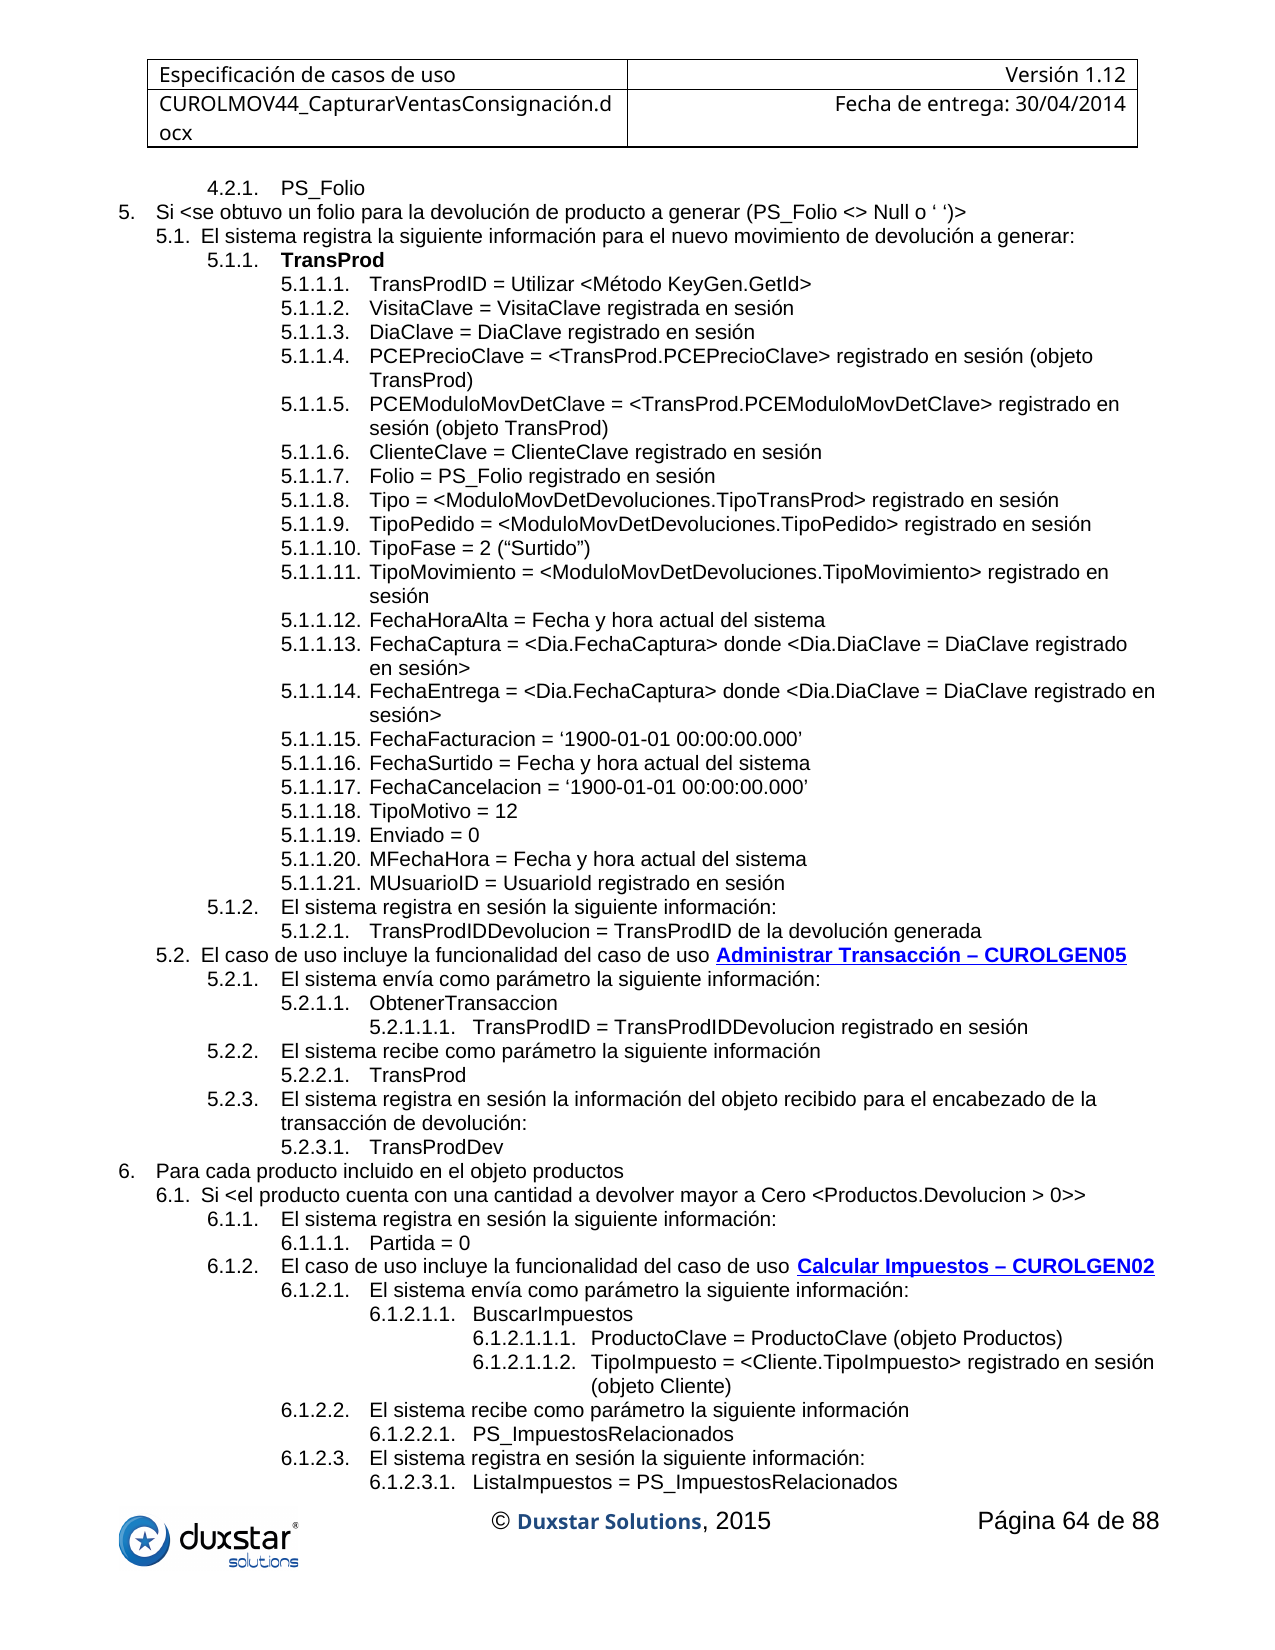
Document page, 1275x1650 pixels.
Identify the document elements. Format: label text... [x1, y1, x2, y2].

list FechaCaptura = <Dia.FechaCaptura> donde <Dia.DiaClave = DiaClave registrado en sesión> [281, 631, 1157, 679]
list El sistema registra en sesión la siguiente información: [207, 895, 1157, 919]
list ClienteClave = ClienteClave registrado en sesión [281, 440, 1157, 464]
list Tipo = <ModuloMovDetDevoluciones.TipoTransProd> registrado en sesión [281, 488, 1157, 512]
list MFechaHora = Fecha y hora actual del sistema [281, 847, 1157, 871]
list PS_ImpuestosRelacionados [369, 1422, 1157, 1446]
list TransProdID = TransProdIDDevolucion registrado en sesión [369, 1015, 1157, 1039]
list FechaFacturacion = ‘1900-01-01 00:00:00.000’ [281, 727, 1157, 751]
list DiaClave = DiaClave registrado en sesión [281, 320, 1157, 344]
list Si <se obtuvo un folio para la devolución de producto a generar (PS_Folio <> Null o ‘ ‘)> [118, 200, 1157, 224]
list TransProdDev [281, 1134, 1157, 1158]
list VisitaClave = VisitaClave registrada en sesión [281, 296, 1157, 320]
list FechaEntrega = <Dia.FechaCaptura> donde <Dia.DiaClave = DiaClave registrado en sesión> [281, 679, 1157, 727]
list TransProdIDDevolucion = TransProdID de la devolución generada [281, 919, 1157, 943]
list MUsuarioID = UsuarioId registrado en sesión [281, 871, 1157, 895]
list El sistema recibe como parámetro la siguiente información [207, 1039, 1157, 1063]
list Partida = 0 [281, 1230, 1157, 1254]
list El caso de uso incluye la funcionalidad del caso de uso Calcular Impuestos – CUROLGEN02 [207, 1254, 1157, 1278]
list Enviado = 0 [281, 823, 1157, 847]
list El sistema registra en sesión la siguiente información: [281, 1446, 1157, 1470]
list El sistema registra en sesión la siguiente información: [207, 1206, 1157, 1230]
list PCEModuloMovDetClave = <TransProd.PCEModuloMovDetClave> registrado en sesión (objeto TransProd) [281, 392, 1157, 440]
list PCEPrecioClave = <TransProd.PCEPrecioClave> registrado en sesión (objeto TransProd) [281, 344, 1157, 392]
list TransProd [207, 248, 1157, 272]
list TransProd [281, 1063, 1157, 1087]
list PS_Folio [207, 176, 1157, 200]
list FechaHoraAlta = Fecha y hora actual del sistema [281, 607, 1157, 631]
list ObtenerTransaccion [281, 991, 1157, 1015]
list El sistema registra la siguiente información para el nuevo movimiento de devolución a generar: [156, 224, 1157, 248]
list TipoFase = 2 (“Surtido”) [281, 536, 1157, 559]
list ProductoClave = ProductoClave (objeto Productos) [472, 1326, 1157, 1350]
list FechaCancelacion = ‘1900-01-01 00:00:00.000’ [281, 775, 1157, 799]
list El sistema registra en sesión la información del objeto recibido para el encabezado de la transacción de devolución: [207, 1087, 1157, 1134]
list ListaImpuestos = PS_ImpuestosRelacionados [369, 1470, 1157, 1494]
list Si <el producto cuenta con una cantidad a devolver mayor a Cero <Productos.Devolucion > 0>> [156, 1182, 1157, 1206]
list El caso de uso incluye la funcionalidad del caso de uso Administrar Transacción – CUROLGEN05 [156, 943, 1157, 967]
list El sistema envía como parámetro la siguiente información: [281, 1278, 1157, 1302]
list BuscarImpuestos [369, 1302, 1157, 1326]
picture [118, 1506, 299, 1571]
list Folio = PS_Folio registrado en sesión [281, 464, 1157, 488]
list Para cada producto incluido en el objeto productos [118, 1158, 1157, 1182]
list El sistema envía como parámetro la siguiente información: [207, 967, 1157, 991]
list TipoMotivo = 12 [281, 799, 1157, 823]
list TipoPedido = <ModuloMovDetDevoluciones.TipoPedido> registrado en sesión [281, 512, 1157, 536]
list FechaSurtido = Fecha y hora actual del sistema [281, 751, 1157, 775]
list El sistema recibe como parámetro la siguiente información [281, 1398, 1157, 1422]
list TipoImpuesto = <Cliente.TipoImpuesto> registrado en sesión (objeto Cliente) [472, 1350, 1157, 1398]
list TipoMovimiento = <ModuloMovDetDevoluciones.TipoMovimiento> registrado en sesión [281, 559, 1157, 607]
list TransProdID = Utilizar <Método KeyGen.GetId> [281, 272, 1157, 296]
